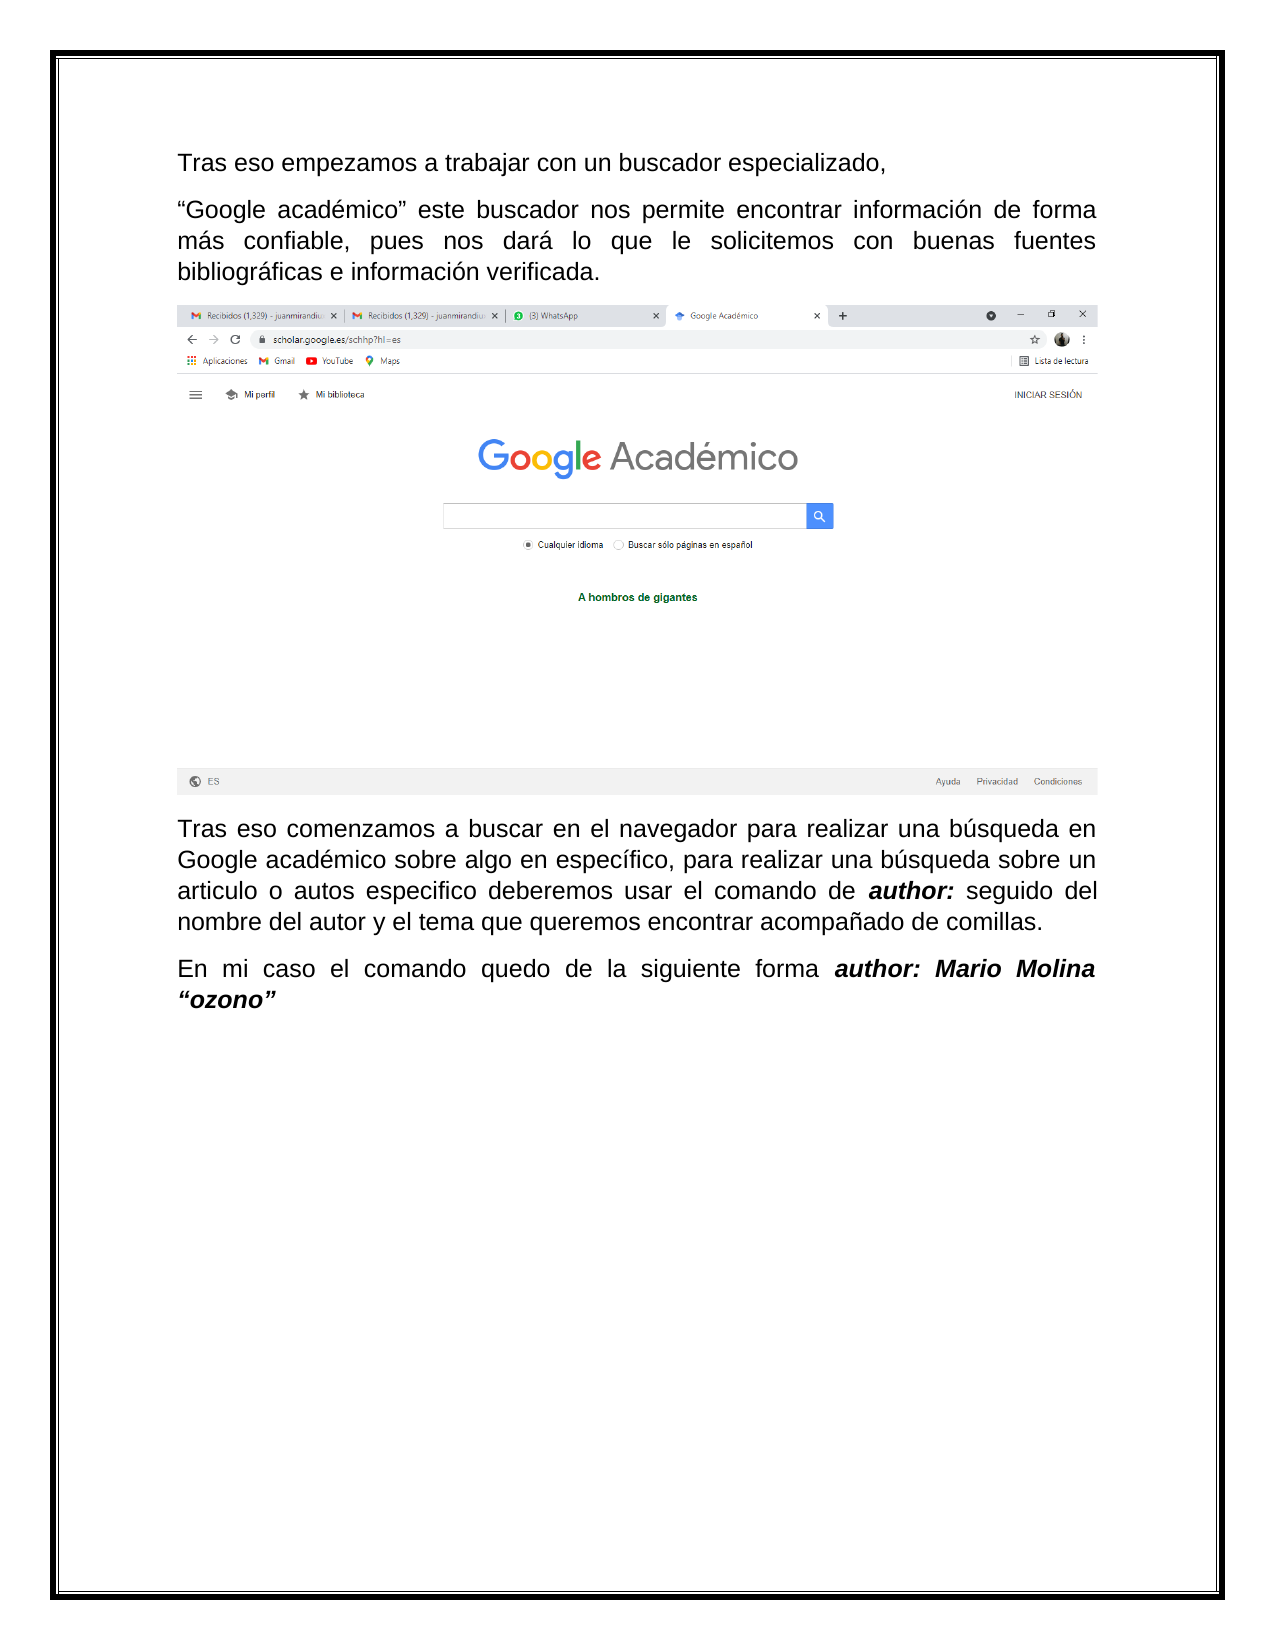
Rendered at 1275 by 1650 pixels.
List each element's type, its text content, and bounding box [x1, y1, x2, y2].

text Tras eso empezamos a trabajar con un buscador especializado, [177, 147, 1098, 176]
text “Google académico” este buscador nos permite encontrar información de forma más confiable, pues nos dará lo que le solicitemos con buenas fuentes bibliográficas e información verificada. [177, 195, 1098, 286]
text Tras eso comenzamos a buscar en el navegador para realizar una búsqueda en Google académico sobre algo en específico, para realizar una búsqueda sobre un articulo o autos especifico deberemos usar el comando de author: seguido del nombre del autor y el tema que queremos encontrar acompañado de comillas. [177, 813, 1098, 935]
text En mi caso el comando quedo de la siguiente forma author: Mario Molina “ozono” [177, 954, 1098, 1014]
picture [177, 305, 1098, 795]
